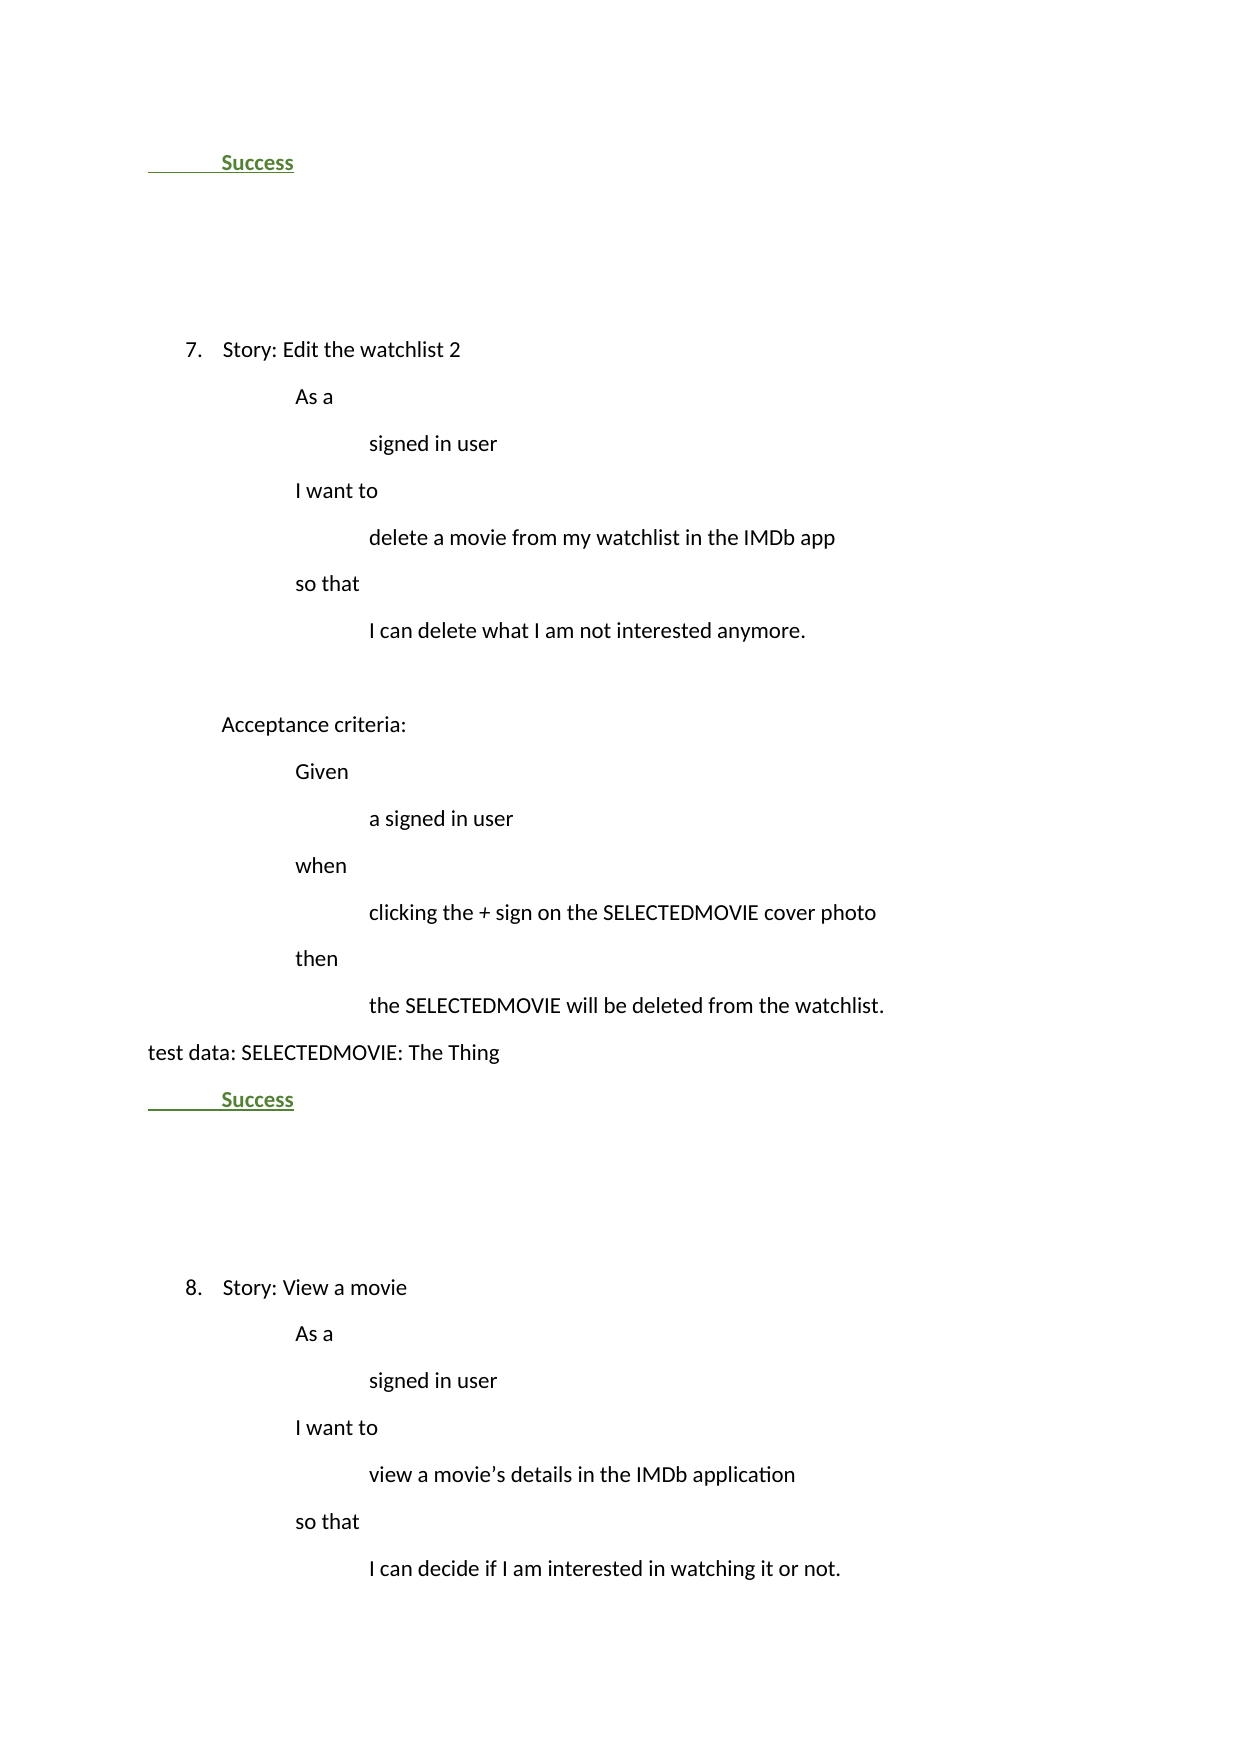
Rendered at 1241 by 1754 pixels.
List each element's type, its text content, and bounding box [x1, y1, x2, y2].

text a signed in user [148, 804, 1093, 832]
text Success [148, 148, 1093, 176]
text so that [295, 1507, 1093, 1535]
text As a [223, 382, 1093, 410]
text Success [148, 1085, 1093, 1113]
text Given [148, 757, 1093, 785]
text then [148, 944, 1093, 972]
text so that [223, 569, 1093, 597]
text I want to [295, 1413, 1093, 1441]
text Acceptance criteria: [148, 710, 1093, 738]
text when [148, 851, 1093, 879]
text signed in user [223, 429, 1093, 457]
text delete a movie from my watchlist in the IMDb app [223, 523, 1093, 551]
text the SELECTEDMOVIE will be deleted from the watchlist. [148, 991, 1093, 1019]
list Story: View a movie [185, 1273, 1093, 1301]
list Story: Edit the watchlist 2 [185, 335, 1093, 363]
text view a movie’s details in the IMDb application [295, 1460, 1093, 1488]
text clicking the + sign on the SELECTEDMOVIE cover photo [148, 898, 1093, 926]
text I want to [223, 476, 1093, 504]
text test data: SELECTEDMOVIE: The Thing [148, 1038, 1093, 1066]
text I can decide if I am interested in watching it or not. [295, 1554, 1093, 1582]
text I can delete what I am not interested anymore. [223, 616, 1093, 644]
text As a [295, 1319, 1093, 1347]
text signed in user [295, 1366, 1093, 1394]
